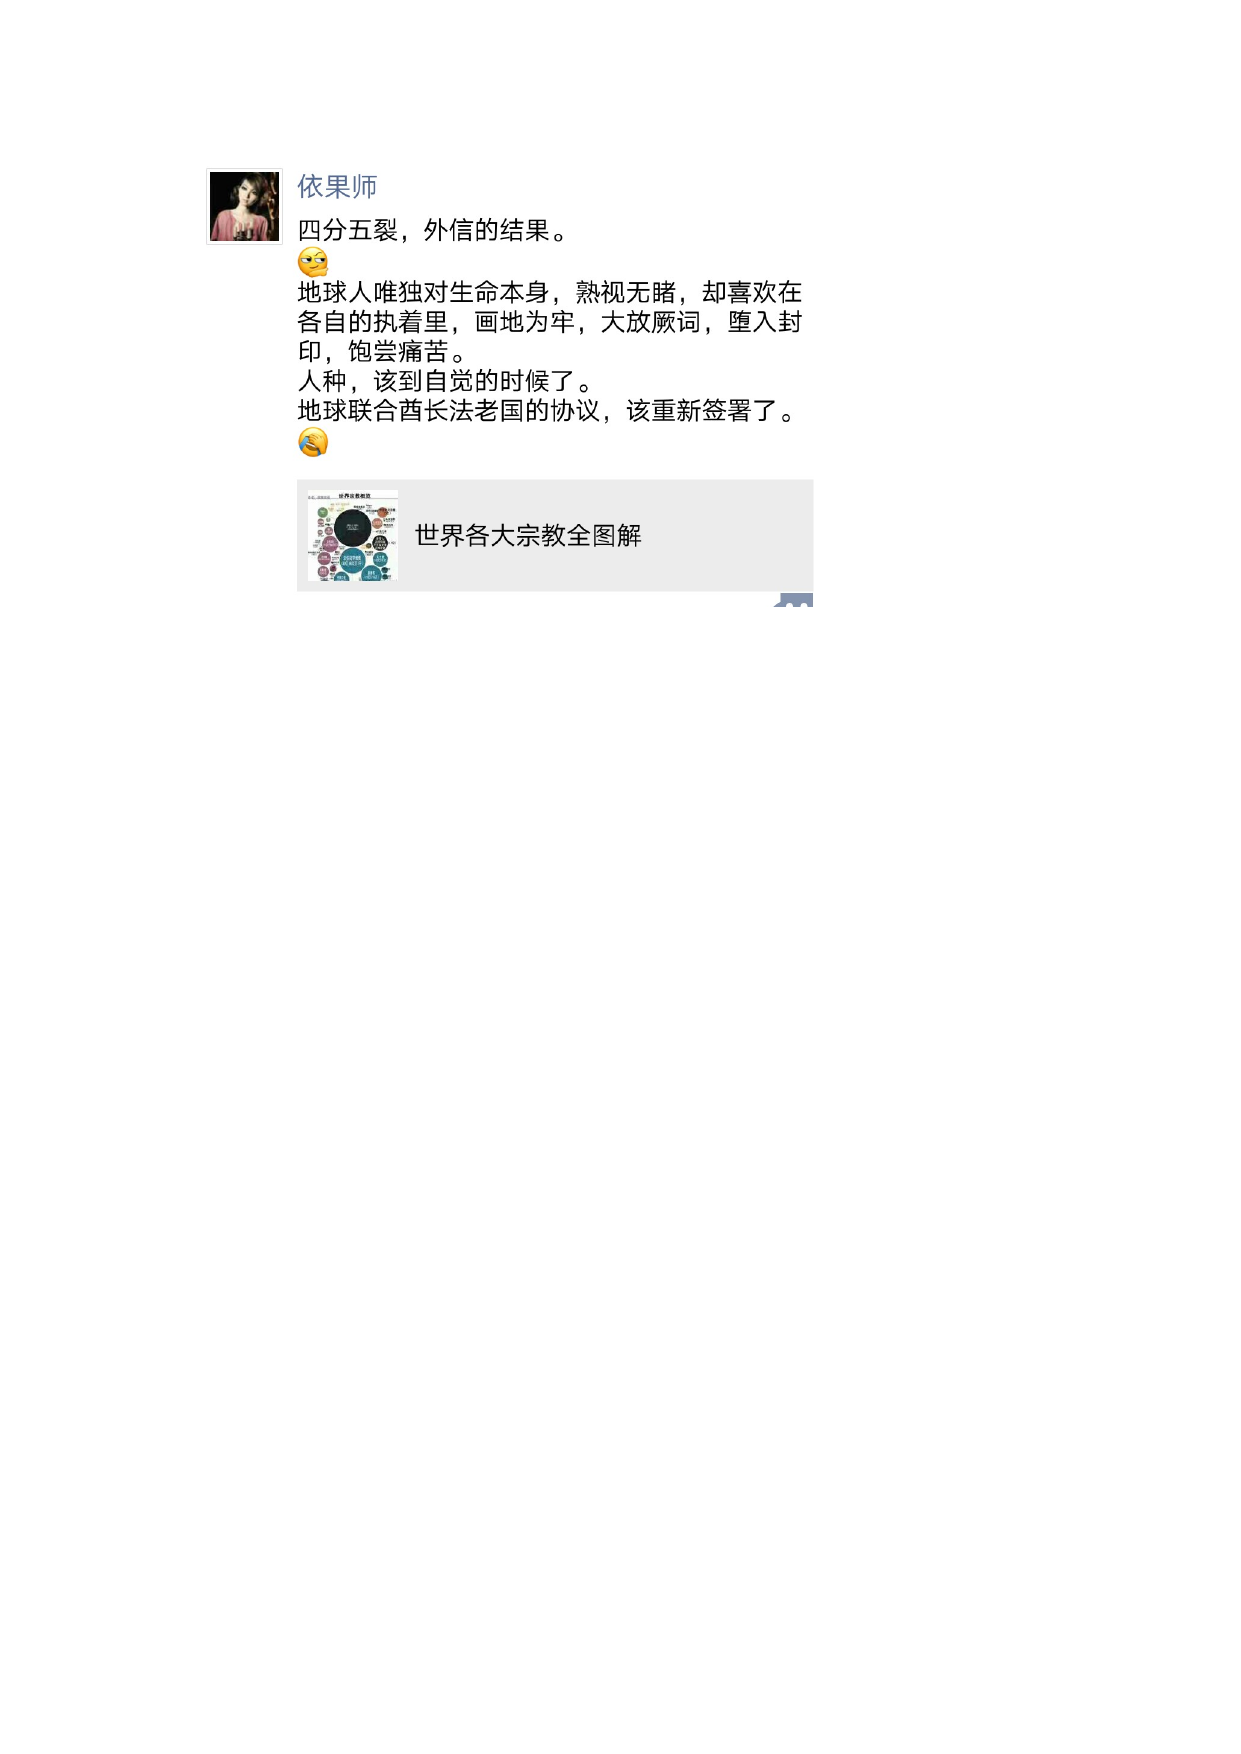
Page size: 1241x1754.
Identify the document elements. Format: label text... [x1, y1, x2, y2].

picture [187, 162, 832, 607]
